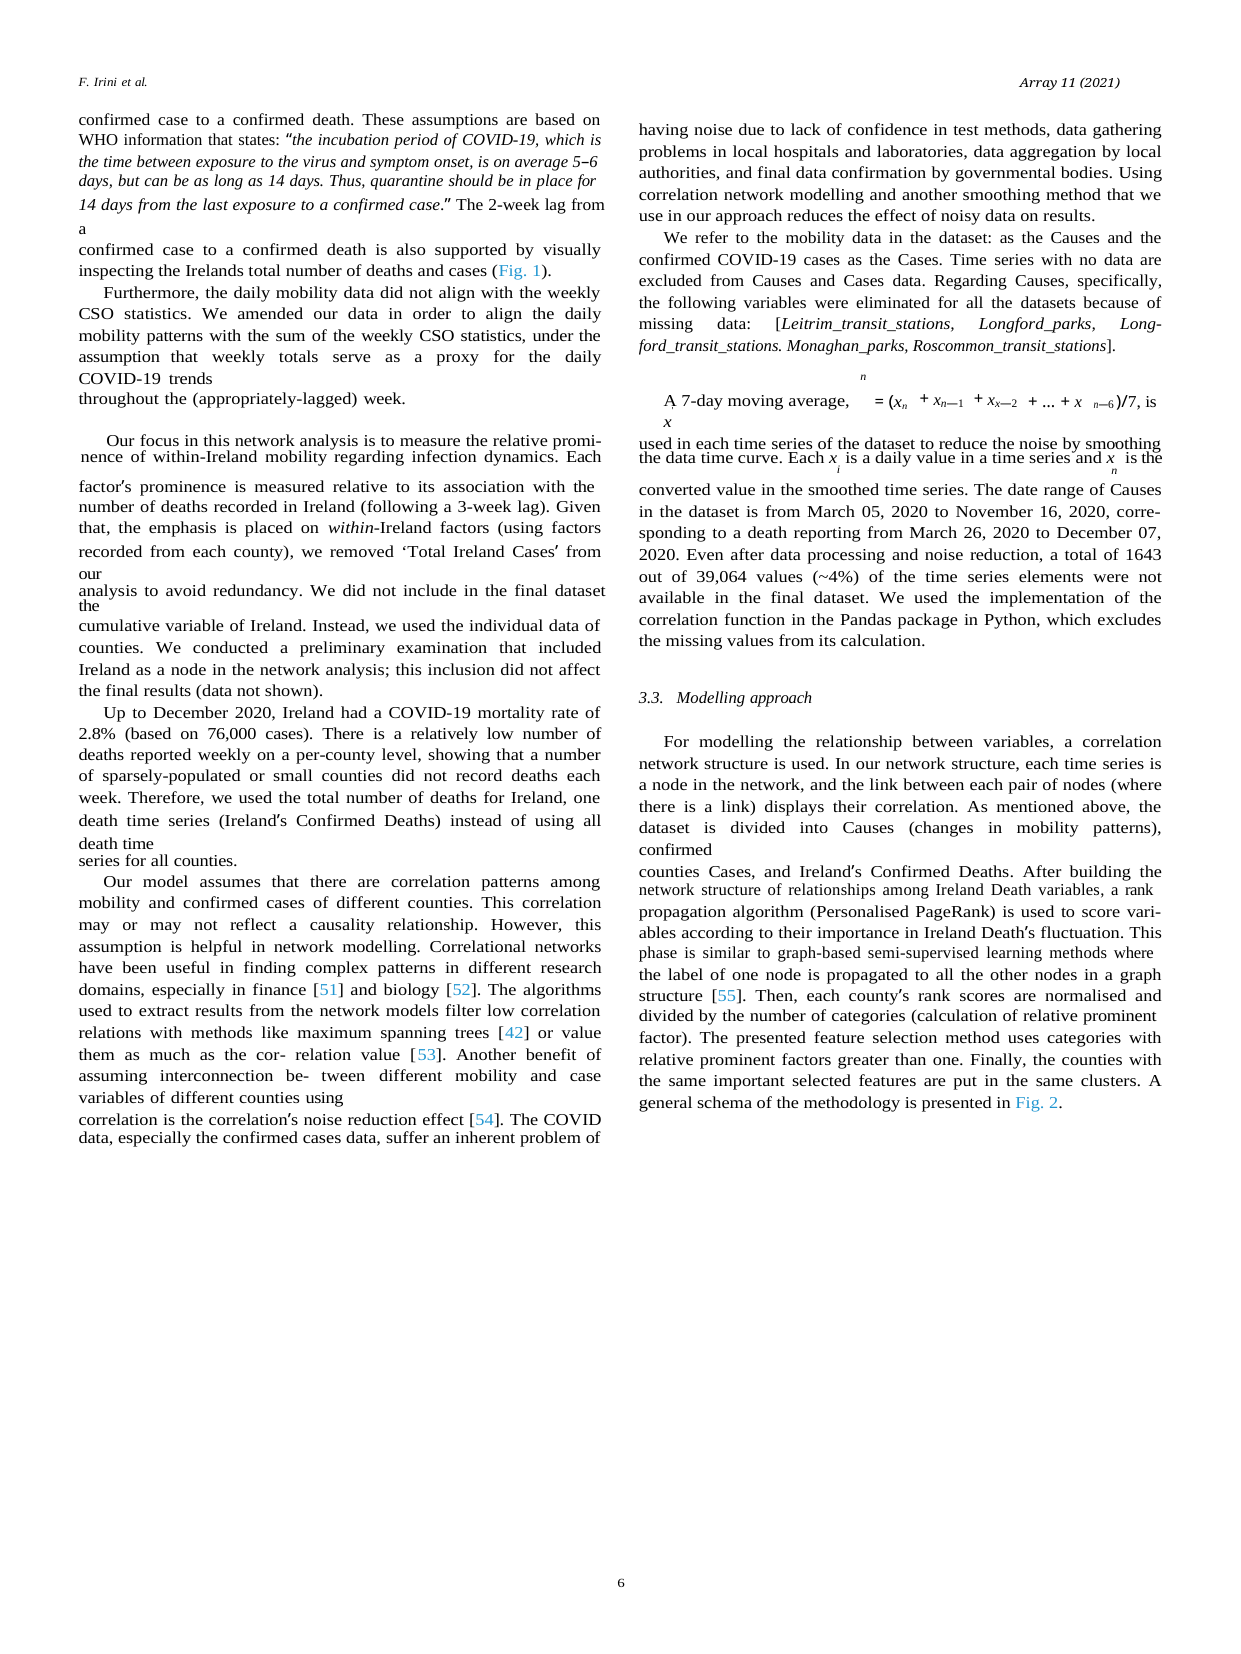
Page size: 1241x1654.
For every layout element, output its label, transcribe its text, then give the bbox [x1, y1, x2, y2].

text the data time curve. Each x is a daily value in a time series and x' is the [638, 453, 1176, 466]
text factor). The presented feature selection method uses categories with relative prominent factors greater than one. Finally, the counties with the same important selected features are put in the same clusters. A general schema of the methodology is presented in Fig. 2. [638, 1028, 1162, 1112]
text Furthermore, the daily mobility data did not align with the weekly CSO statistics. We amended our data in order to align the daily mobility patterns with the sum of the weekly CSO statistics, under the assumption that weekly totals serve as a proxy for the daily COVID-19 trends [78, 282, 601, 388]
text confirmed case to a confirmed death is also supported by visually inspecting the Irelands total number of deaths and cases (Fig. 1). [78, 239, 601, 280]
text cumulative variable of Ireland. Instead, we used the individual data of counties. We conducted a preliminary examination that included Ireland as a node in the network analysis; this inclusion did not affect the final results (data not shown). [78, 616, 601, 700]
text converted value in the smoothed time series. The date range of Causes in the dataset is from March 05, 2020 to November 16, 2020, corre- sponding to a death reporting from March 26, 2020 to December 07, 2020. Even after data processing and noise reduction, a total of 1643 out of 39,064 values (~4%) of the time series elements were not available in the final dataset. We used the implementation of the correlation function in the Pandas package in Python, which excludes the missing values from its calculation. [638, 480, 1162, 650]
text + xn—1 [919, 390, 967, 412]
text We refer to the mobility data in the dataset: as the Causes and the confirmed COVID-19 cases as the Cases. Time series with no data are excluded from Causes and Cases data. Regarding Causes, specifically, the following variables were eliminated for all the datasets because of missing data: [Leitrim_transit_stations, Longford_parks, Long- ford_transit_stations. Monaghan_parks, Roscommon_transit_stations]. [638, 228, 1162, 355]
text + … + x [1028, 390, 1093, 412]
text confirmed case to a confirmed death. These assumptions are based on WHO information that states: “the incubation period of COVID-19, which is the time between exposure to the virus and symptom onset, is on average 5–6 [78, 110, 601, 172]
text factor’s prominence is measured relative to its association with the [78, 475, 605, 497]
text Our model assumes that there are correlation patterns among mobility and confirmed cases of different counties. This correlation may or may not reflect a causality relationship. However, this assumption is helpful in network modelling. Correlational networks have been useful in finding complex patterns in different research domains, especially in finance [51] and biology [52]. The algorithms used to extract results from the network models filter low correlation relations with methods like maximum spanning trees [42] or value them as much as the cor- relation value [53]. Another benefit of assuming interconnection be- tween different mobility and case variables of different counties using [78, 872, 601, 1107]
list Modelling approach [638, 688, 1176, 707]
text series for all counties. [78, 855, 605, 869]
text throughout the (appropriately-lagged) week. [78, 390, 411, 408]
text nence of within-Ireland mobility regarding infection dynamics. Each [76, 452, 601, 466]
text + xx—2 [973, 390, 1021, 412]
text analysis to avoid redundancy. We did not include in the final dataset the [78, 585, 605, 614]
text having noise due to lack of confidence in test methods, data gathering problems in local hospitals and laboratories, data aggregation by local authorities, and final data confirmation by governmental bodies. Using correlation network modelling and another smoothing method that we use in our approach reduces the effect of noisy data on results. [638, 120, 1162, 225]
text 14 days from the last exposure to a confirmed case.” The 2-week lag from a [78, 191, 605, 239]
text used in each time series of the dataset to reduce the noise by smoothing [638, 434, 1176, 453]
text days, but can be as long as 14 days. Thus, quarantine should be in place for [78, 172, 605, 190]
text correlation is the correlation’s noise reduction effect [54]. The COVID data, especially the confirmed cases data, suffer an inherent problem of [78, 1109, 601, 1147]
text number of deaths recorded in Ireland (following a 3-week lag). Given that, the emphasis is placed on within-Ireland factors (using factors recorded from each county), we removed ‘Total Ireland Cases’ from our [78, 497, 601, 583]
text A 7-day moving average, x' [663, 390, 862, 432]
text n—6 [1093, 397, 1115, 412]
text Our focus in this network analysis is to measure the relative promi- [76, 432, 601, 450]
text For modelling the relationship between variables, a correlation network structure is used. In our network structure, each time series is a node in the network, and the link between each pair of nodes (where there is a link) displays their correlation. As mentioned above, the dataset is divided into Causes (changes in mobility patterns), confirmed [638, 732, 1162, 859]
text counties Cases, and Ireland’s Confirmed Deaths. After building the network structure of relationships among Ireland Death variables, a rank [638, 861, 1162, 899]
text the label of one node is propagated to all the other nodes in a graph structure [55]. Then, each county’s rank scores are normalised and divided by the number of categories (calculation of relative prominent [638, 965, 1162, 1025]
text Up to December 2020, Ireland had a COVID-19 mortality rate of 2.8% (based on 76,000 cases). There is a relatively low number of deaths reported weekly on a per-county level, showing that a number of sparsely-populated or small counties did not record deaths each week. Therefore, we used the total number of deaths for Ireland, one death time series (Ireland’s Confirmed Deaths) instead of using all death time [78, 702, 601, 853]
text propagation algorithm (Personalised PageRank) is used to score vari- ables according to their importance in Ireland Death’s fluctuation. This phase is similar to graph-based semi-supervised learning methods where [638, 902, 1162, 962]
text = (xn [874, 390, 913, 412]
text )/7, is [1116, 390, 1176, 412]
